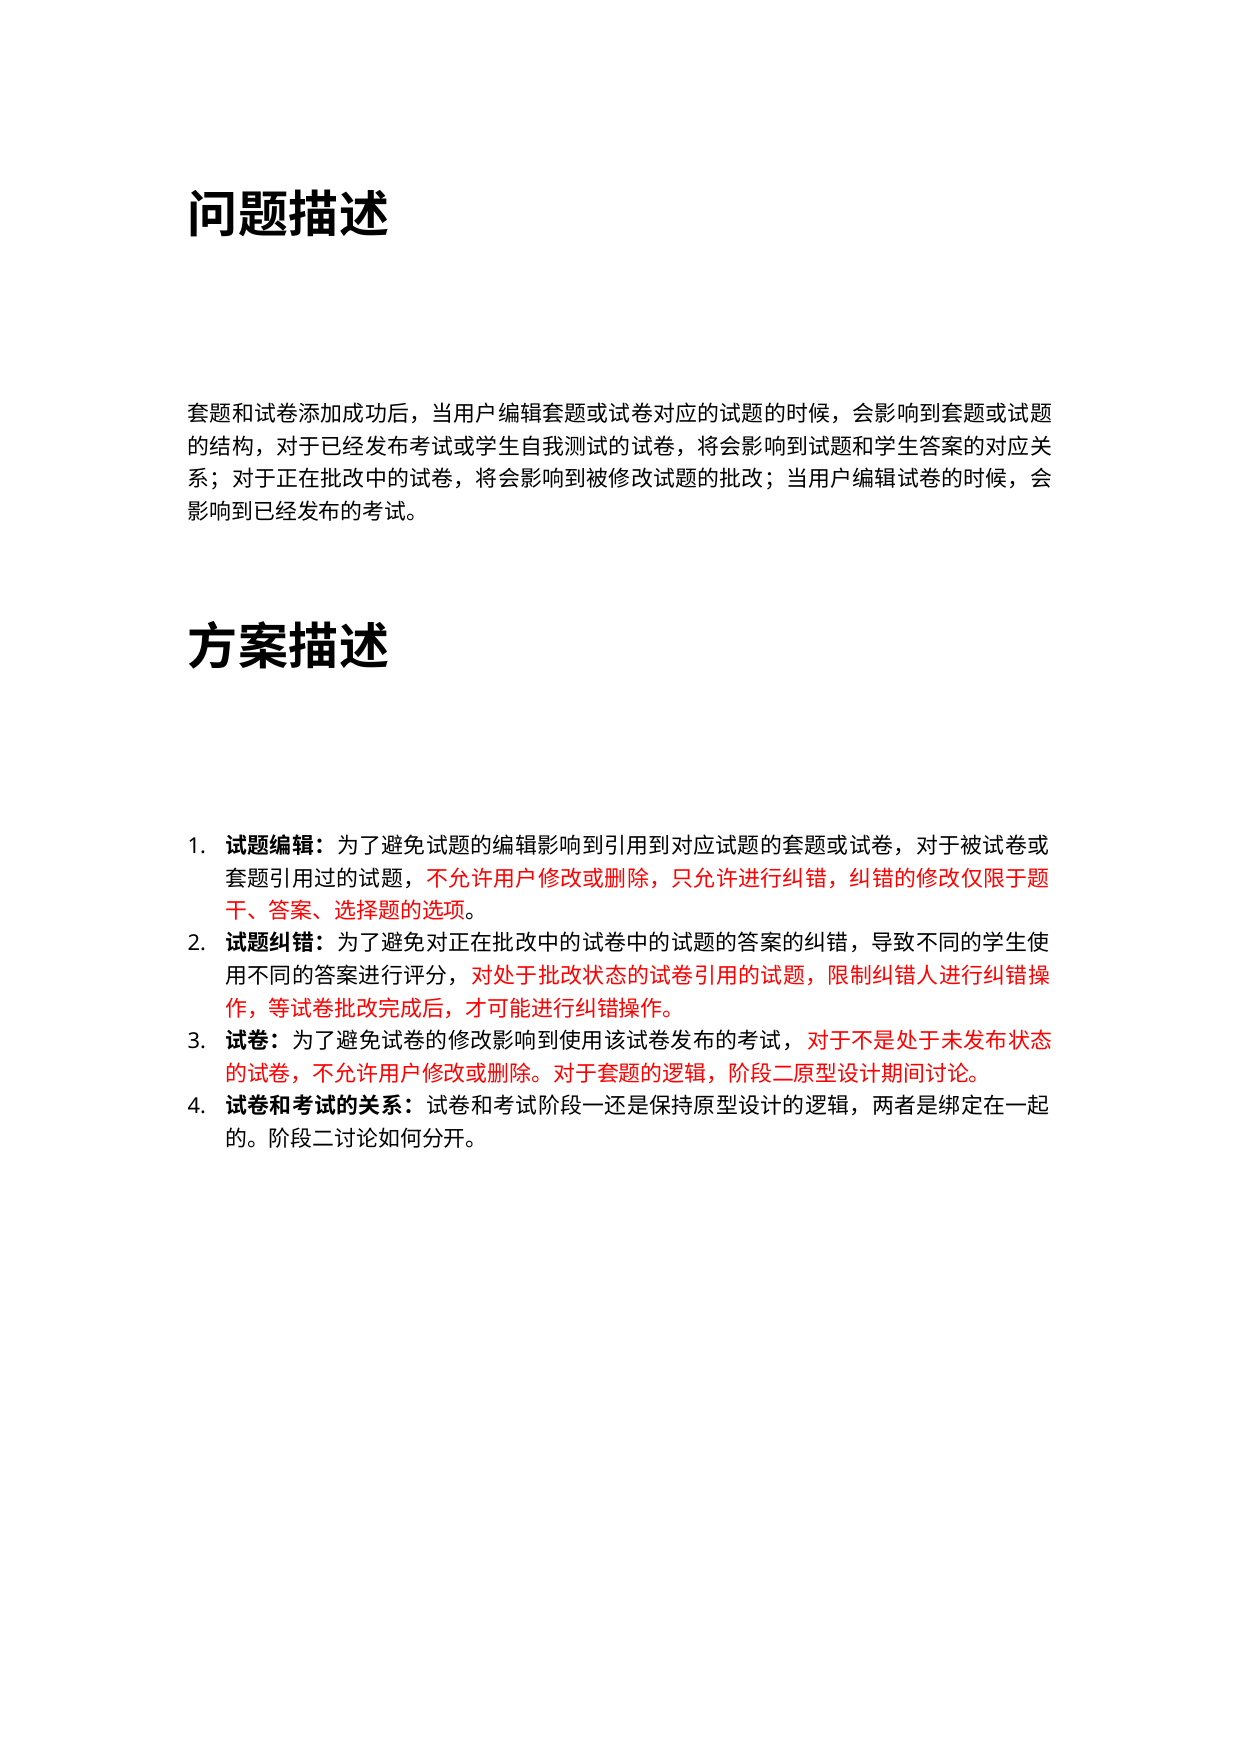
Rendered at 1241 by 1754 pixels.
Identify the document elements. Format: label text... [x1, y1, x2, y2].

list 试卷和考试的关系：试卷和考试阶段一还是保持原型设计的逻辑，两者是绑定在一起的。阶段二讨论如何分开。 [187, 1088, 1053, 1153]
text 套题和试卷添加成功后，当用户编辑套题或试卷对应的试题的时候，会影响到套题或试题的结构，对于已经发布考试或学生自我测试的试卷，将会影响到试题和学生答案的对应关系；对于正在批改中的试卷，将会影响到被修改试题的批改；当用户编辑试卷的时候，会影响到已经发布的考试。 [187, 396, 1053, 526]
list 试题纠错：为了避免对正在批改中的试卷中的试题的答案的纠错，导致不同的学生使用不同的答案进行评分，对处于批改状态的试卷引用的试题，限制纠错人进行纠错操作，等试卷批改完成后，才可能进行纠错操作。 [187, 925, 1053, 1023]
list 试卷：为了避免试卷的修改影响到使用该试卷发布的考试，对于不是处于未发布状态的试卷，不允许用户修改或删除。对于套题的逻辑，阶段二原型设计期间讨论。 [187, 1023, 1053, 1088]
subtitle 问题描述 [187, 162, 1053, 259]
subtitle 方案描述 [187, 594, 1053, 691]
list 试题编辑：为了避免试题的编辑影响到引用到对应试题的套题或试卷，对于被试卷或套题引用过的试题，不允许用户修改或删除，只允许进行纠错，纠错的修改仅限于题干、答案、选择题的选项。 [187, 828, 1053, 925]
